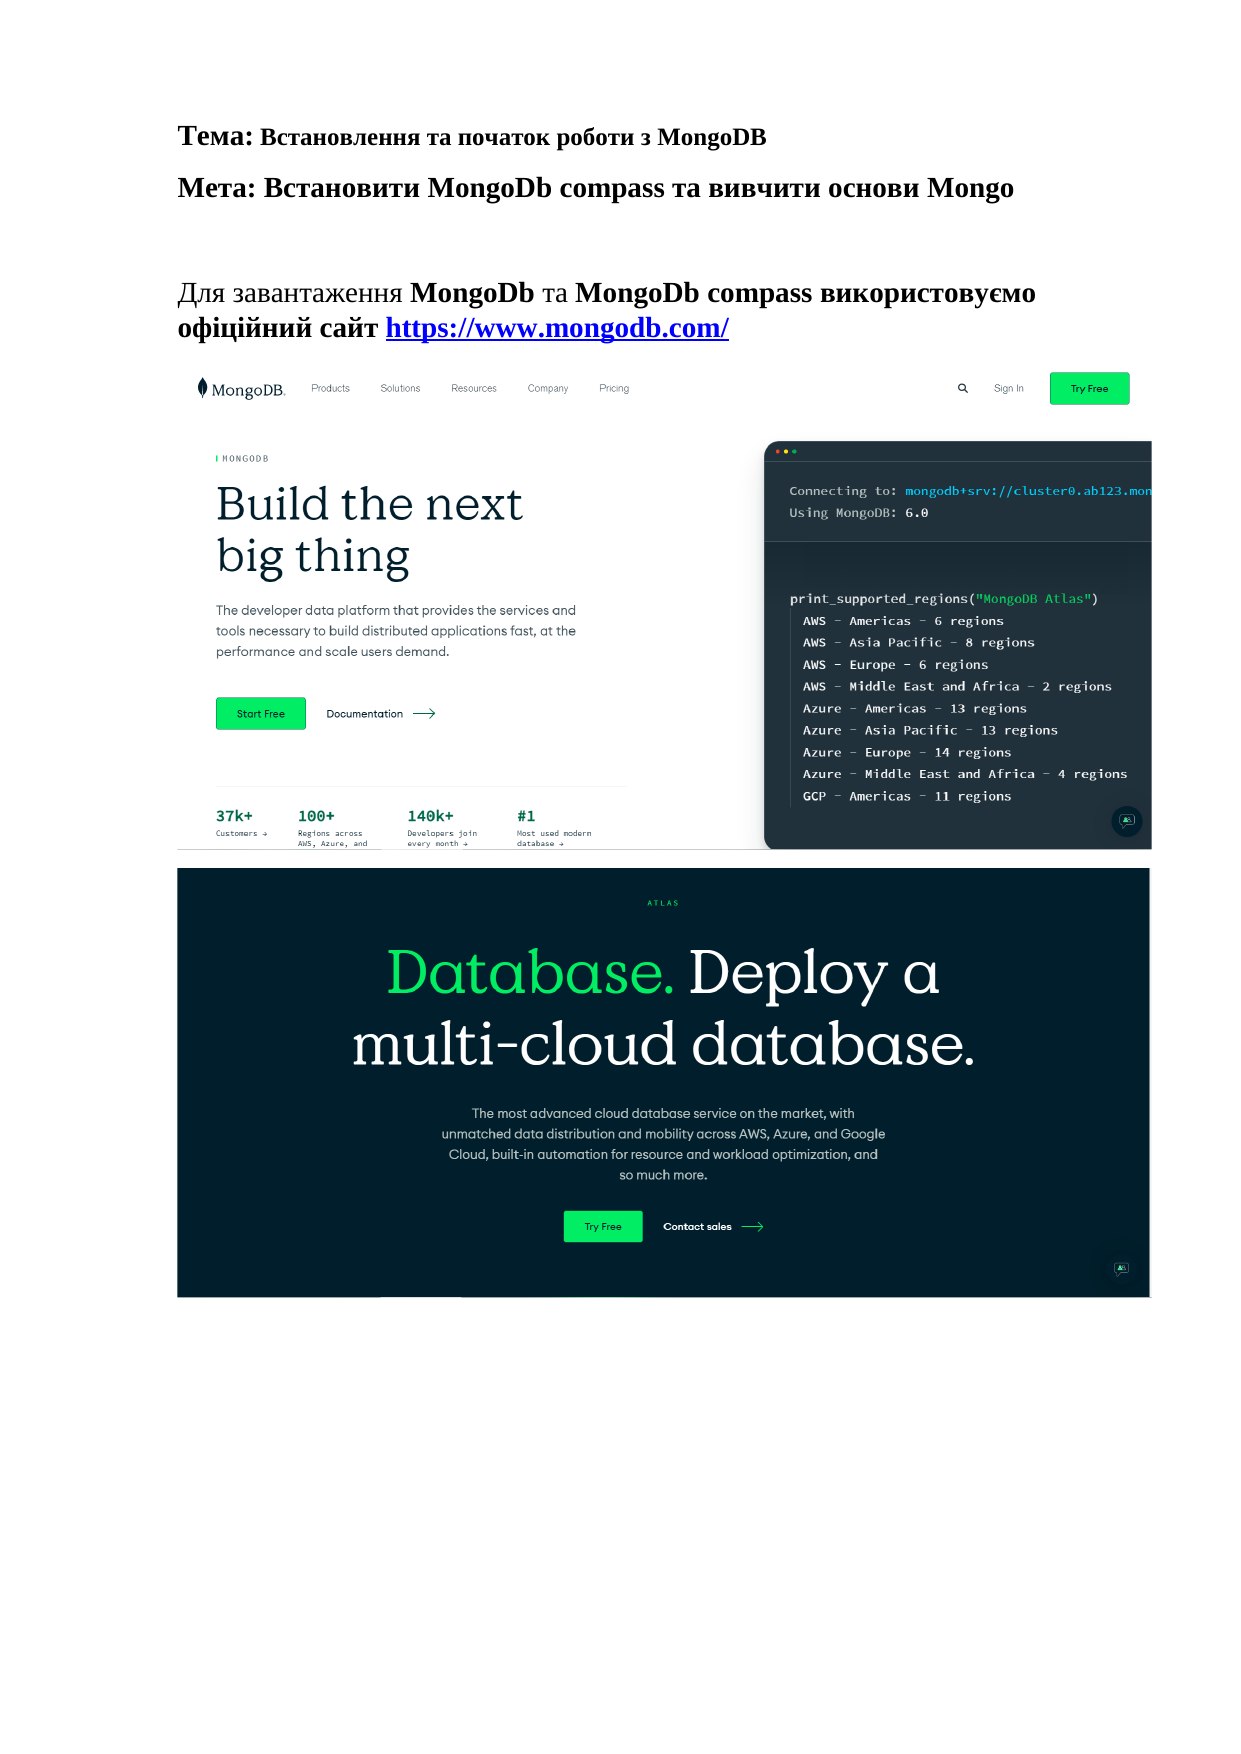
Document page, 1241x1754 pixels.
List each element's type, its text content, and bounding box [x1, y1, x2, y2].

text Для завантаження MongoDb та MongoDb compass використовуємо офіційний сайт https://www.mongodb.com/ [177, 275, 1152, 344]
text Тема: Встановлення та початок роботи з MongoDB [177, 118, 1152, 152]
text Мета: Встановити MongoDb compass та вивчити основи Mongo [177, 170, 1152, 204]
picture [177, 362, 1152, 850]
picture [177, 868, 1152, 1298]
